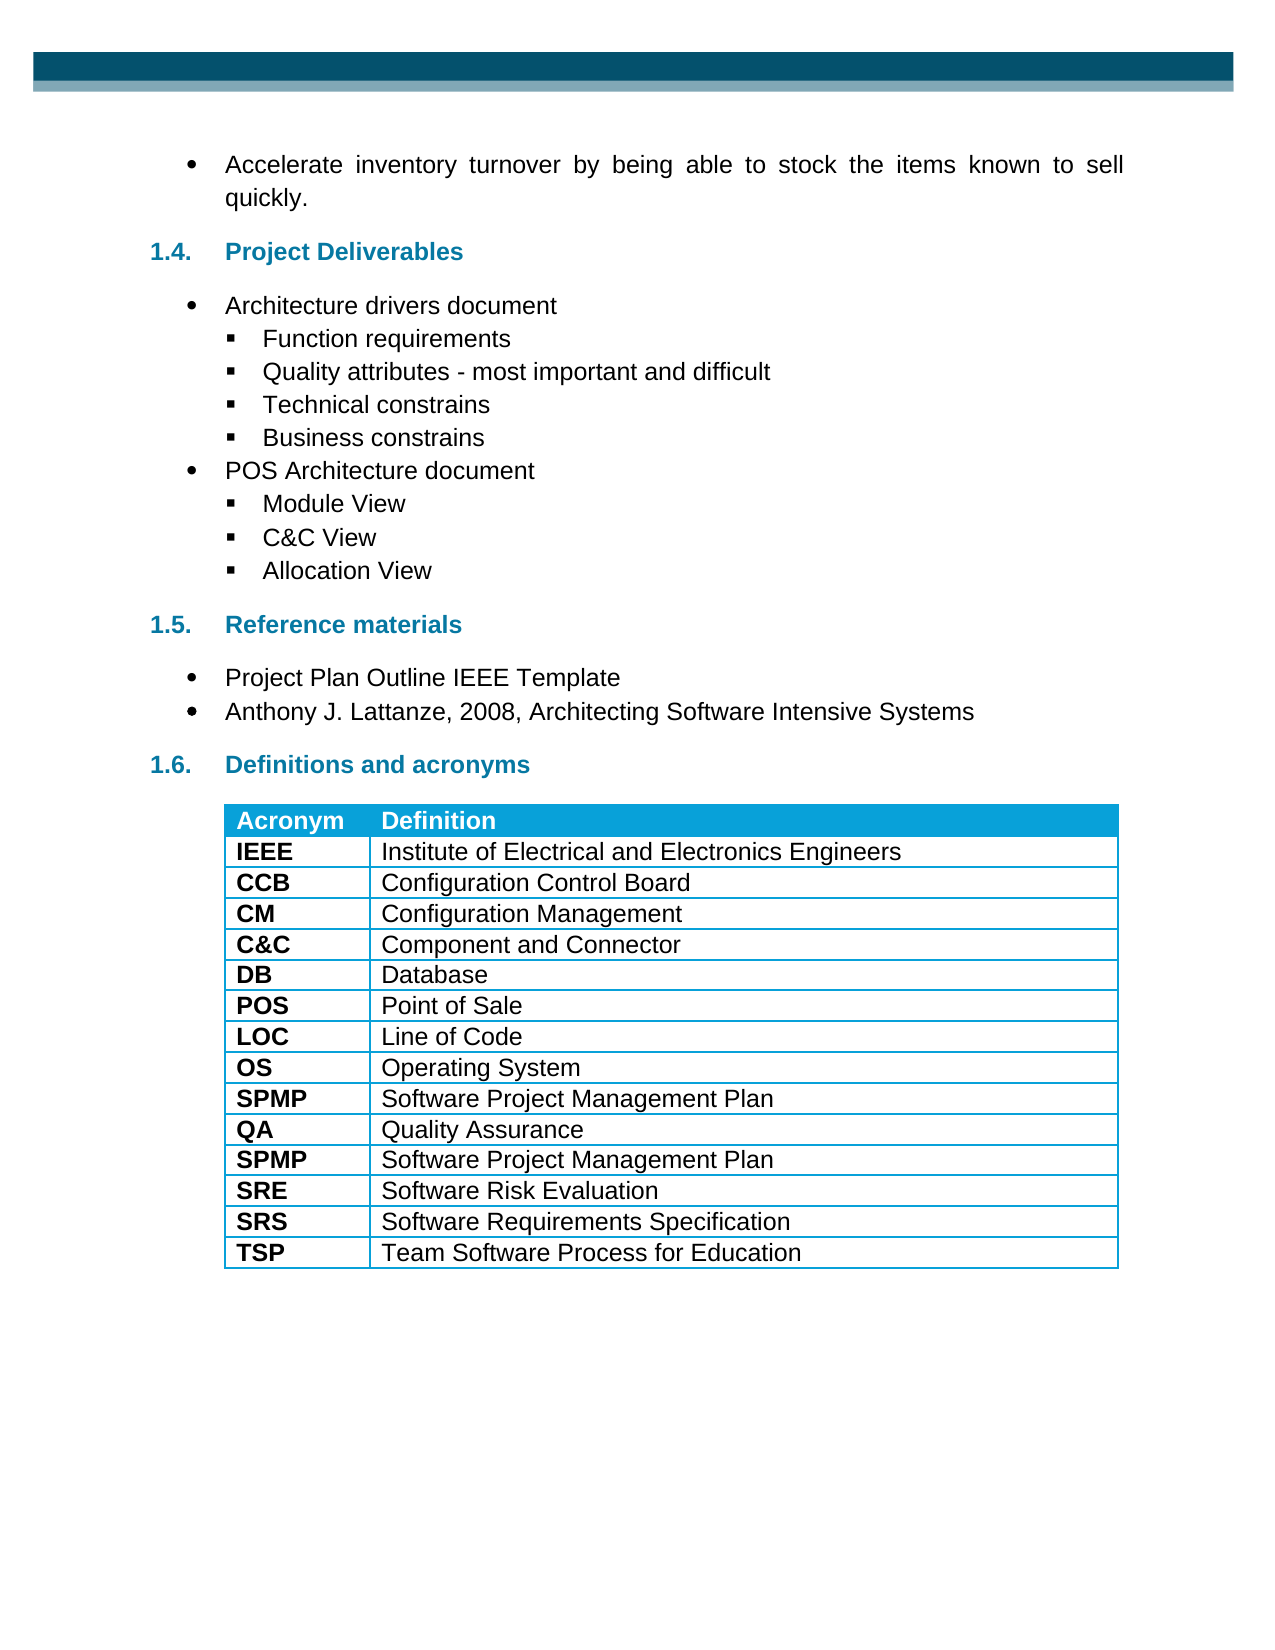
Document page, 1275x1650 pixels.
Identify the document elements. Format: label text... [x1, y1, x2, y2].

table_header Definition [371, 806, 1117, 835]
table_cell Institute of Electrical and Electronics Engineers [371, 837, 1117, 866]
list Business constrains [225, 423, 1125, 452]
list Function requirements [225, 324, 1125, 353]
list Project Plan Outline IEEE Template [187, 663, 1125, 692]
table_cell Quality Assurance [371, 1115, 1117, 1143]
table_cell Configuration Management [371, 899, 1117, 928]
list C&C View [225, 523, 1125, 551]
table_cell Component and Connector [371, 930, 1117, 958]
table_cell QA [226, 1115, 369, 1143]
table_cell Team Software Process for Education [371, 1238, 1117, 1267]
table_cell C&C [226, 930, 369, 958]
subtitle Reference materials [150, 610, 1125, 638]
table_cell SRE [226, 1176, 369, 1205]
table_cell Operating System [371, 1053, 1117, 1082]
subtitle Project Deliverables [150, 237, 1125, 266]
table_cell TSP [226, 1238, 369, 1267]
list Anthony J. Lattanze, 2008, Architecting Software Intensive Systems [187, 697, 1125, 725]
list Technical constrains [225, 390, 1125, 419]
table_cell Software Project Management Plan [371, 1146, 1117, 1174]
table_cell Software Project Management Plan [371, 1084, 1117, 1113]
table_cell Configuration Control Board [371, 868, 1117, 897]
table_cell IEEE [226, 837, 369, 866]
table_cell CM [226, 899, 369, 928]
subtitle Definitions and acronyms [150, 751, 1125, 779]
table_cell POS [226, 991, 369, 1020]
table_cell CCB [226, 868, 369, 897]
table_cell Point of Sale [371, 991, 1117, 1020]
list Allocation View [225, 556, 1125, 584]
list Quality attributes - most important and difficult [225, 357, 1125, 386]
table_cell OS [226, 1053, 369, 1082]
table_header Acronym [226, 806, 369, 835]
table_cell SPMP [226, 1084, 369, 1113]
list Accelerate inventory turnover by being able to stock the items known to sell quickly. [187, 150, 1125, 212]
table_cell Database [371, 961, 1117, 989]
table_cell DB [226, 961, 369, 989]
table_cell Software Requirements Specification [371, 1207, 1117, 1236]
table_cell Line of Code [371, 1022, 1117, 1051]
list POS Architecture document [187, 456, 1125, 485]
table_cell SPMP [226, 1146, 369, 1174]
list Architecture drivers document [187, 291, 1125, 319]
table_cell SRS [226, 1207, 369, 1236]
table_cell LOC [226, 1022, 369, 1051]
list Module View [225, 489, 1125, 518]
table_cell Software Risk Evaluation [371, 1176, 1117, 1205]
